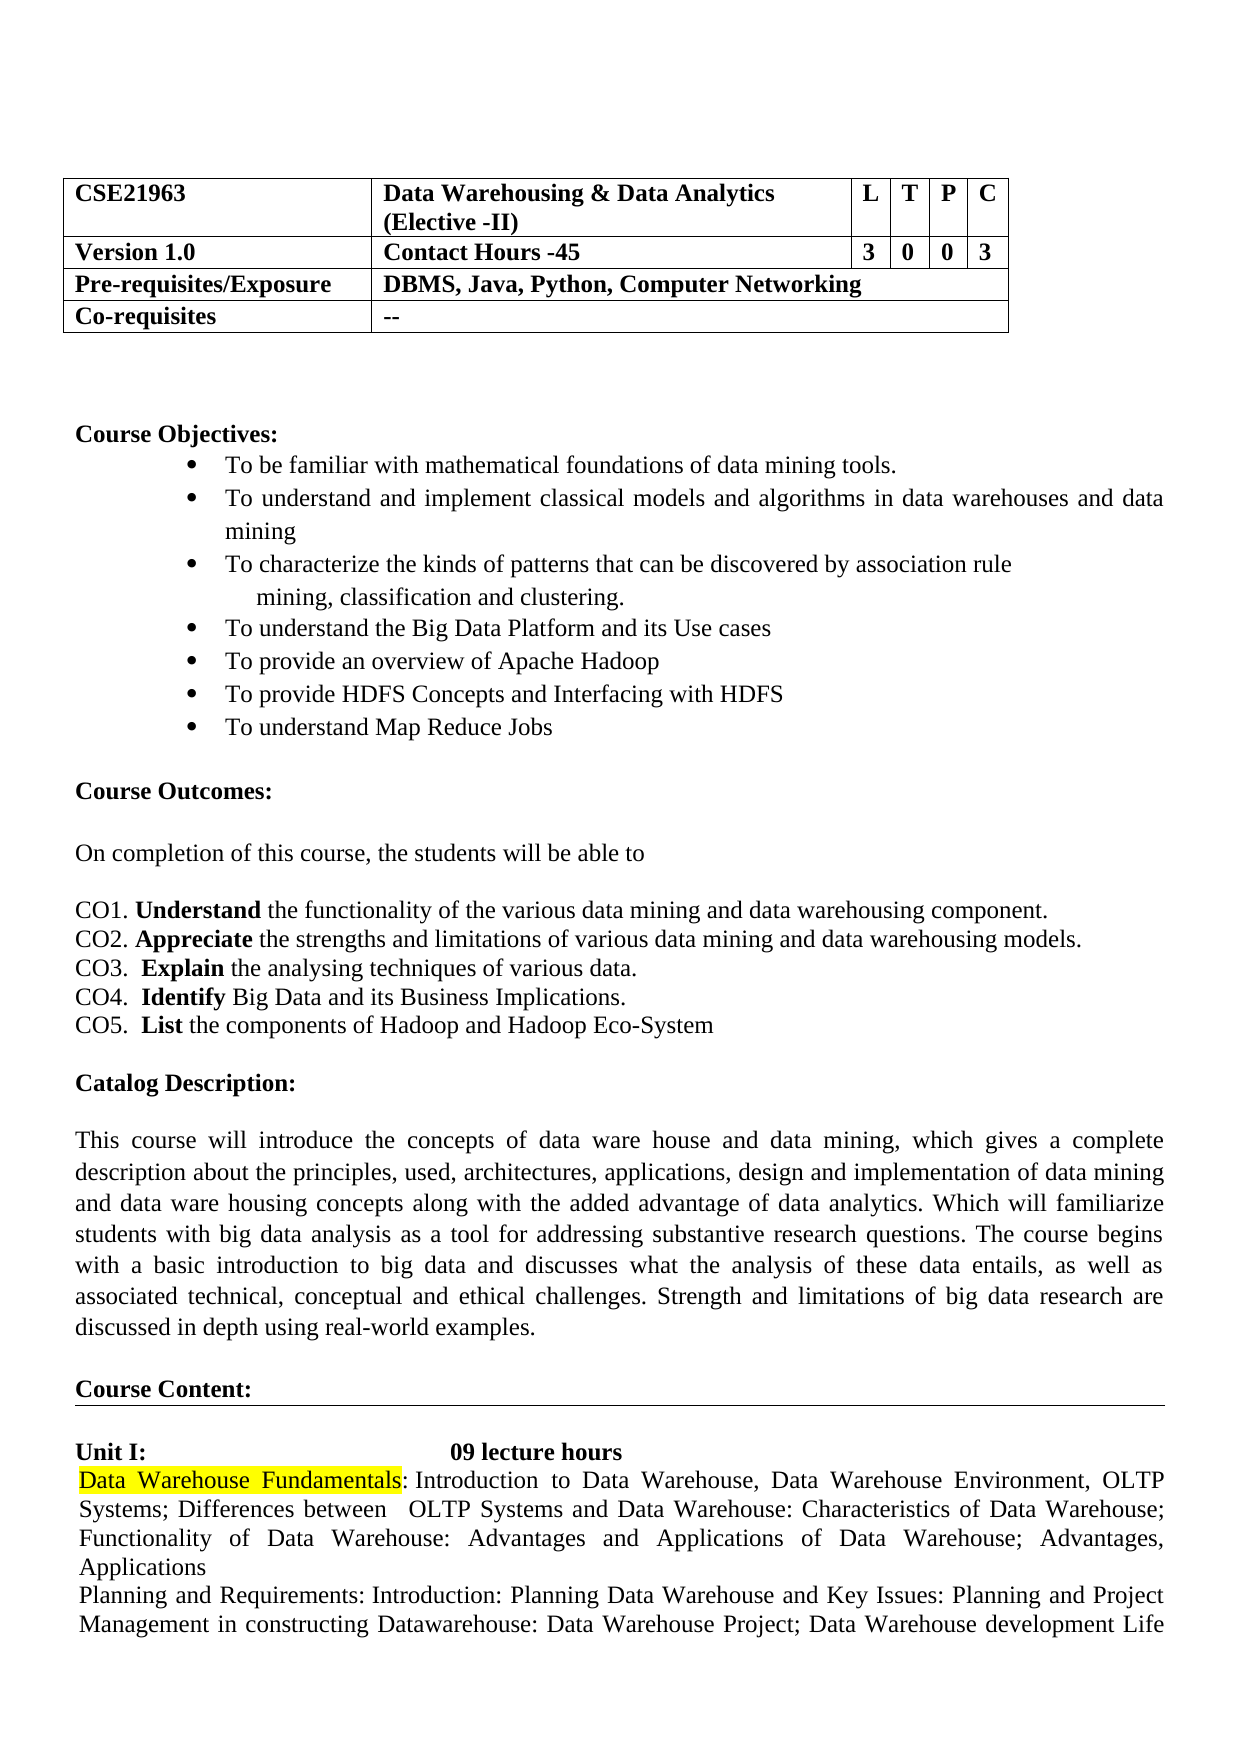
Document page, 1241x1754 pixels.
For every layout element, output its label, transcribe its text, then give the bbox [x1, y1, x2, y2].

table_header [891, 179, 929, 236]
text CO5. List the components of Hadoop and Hadoop Eco-System [75, 1011, 1165, 1039]
list Course Objectives: [75, 419, 1165, 447]
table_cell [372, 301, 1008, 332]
list To understand the Big Data Platform and its Use cases [187, 613, 1165, 642]
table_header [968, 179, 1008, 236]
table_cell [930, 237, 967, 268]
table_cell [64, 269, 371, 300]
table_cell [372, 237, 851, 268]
text CO2. Appreciate the strengths and limitations of various data mining and data warehousing models. [75, 924, 1165, 953]
list To be familiar with mathematical foundations of data mining tools. [187, 450, 1165, 478]
text CO3. Explain the analysing techniques of various data. [75, 953, 1165, 982]
text CO1. Understand the functionality of the various data mining and data warehousing component. [75, 896, 1165, 924]
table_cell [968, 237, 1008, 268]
list To understand Map Reduce Jobs [187, 712, 1165, 741]
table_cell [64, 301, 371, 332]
text Unit I: 09 lecture hours [75, 1437, 1165, 1466]
text Course Outcomes: [75, 776, 1165, 805]
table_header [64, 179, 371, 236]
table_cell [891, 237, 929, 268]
list To provide an overview of Apache Hadoop [187, 646, 1165, 675]
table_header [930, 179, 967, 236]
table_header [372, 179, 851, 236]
list mining, classification and clustering. [150, 582, 1165, 611]
list To understand and implement classical models and algorithms in data warehouses and data mining [187, 483, 1165, 544]
text CO4. Identify Big Data and its Business Implications. [75, 982, 1165, 1011]
list To provide HDFS Concepts and Interfacing with HDFS [187, 679, 1165, 708]
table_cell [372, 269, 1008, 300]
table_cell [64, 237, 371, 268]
text Course Content: [75, 1374, 1165, 1405]
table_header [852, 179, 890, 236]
text Data Warehouse Fundamentals: Introduction to Data Warehouse, Data Warehouse Environment, OLTP Systems; Differences between OLTP Systems and Data Warehouse: Characteristics of Data Warehouse; Functionality of Data Warehouse: Advantages and Applications of Data Warehouse; Advantages, Applications [78, 1466, 1165, 1581]
list To characterize the kinds of patterns that can be discovered by association rule [187, 549, 1165, 578]
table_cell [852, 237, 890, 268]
text Catalog Description: [75, 1068, 1165, 1097]
text On completion of this course, the students will be able to [75, 838, 1165, 867]
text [78, 1581, 1165, 1638]
text This course will introduce the concepts of data ware house and data mining, which gives a complete description about the principles, used, architectures, applications, design and implementation of data mining and data ware housing concepts along with the added advantage of data analytics. Which will familiarize students with big data analysis as a tool for addressing substantive research questions. The course begins with a basic introduction to big data and discusses what the analysis of these data entails, as well as associated technical, conceptual and ethical challenges. Strength and limitations of big data research are discussed in depth using real-world examples. [75, 1126, 1165, 1341]
